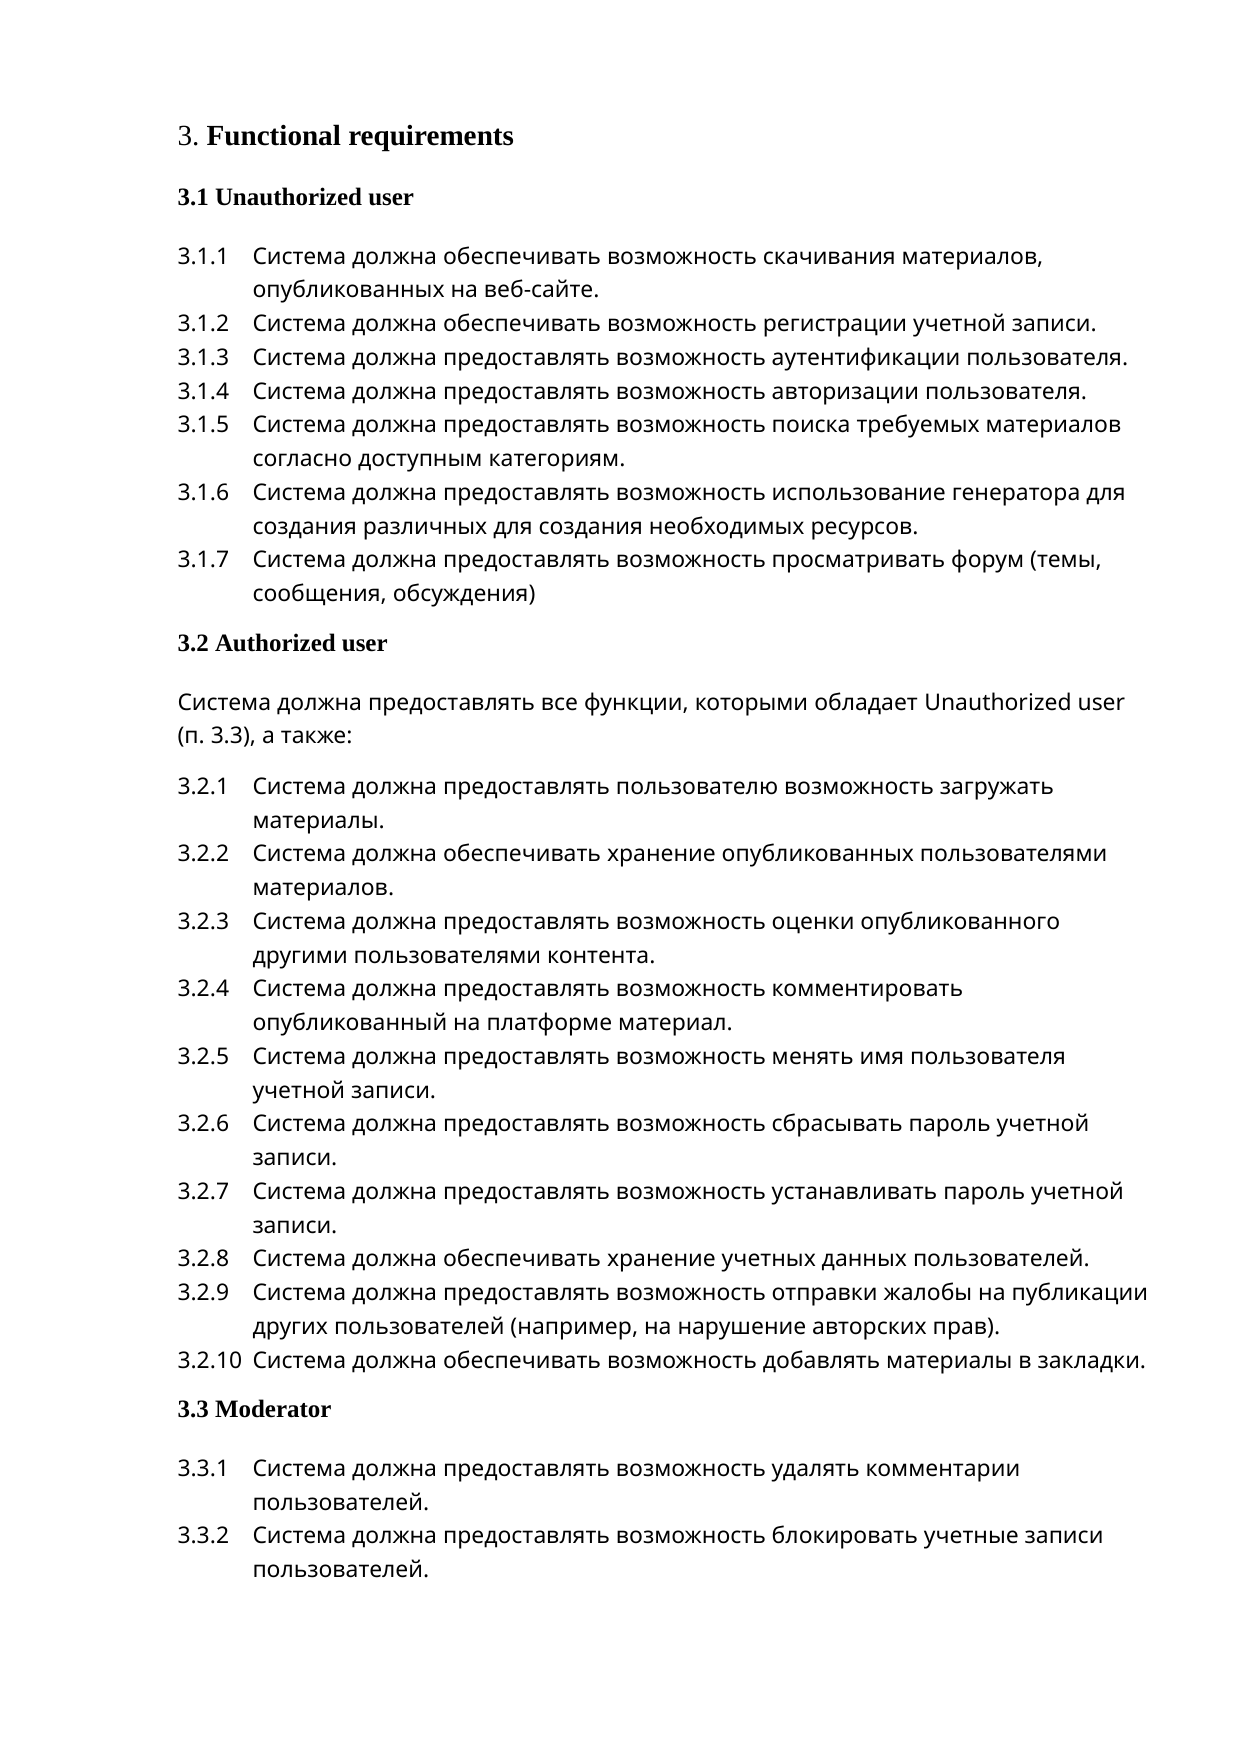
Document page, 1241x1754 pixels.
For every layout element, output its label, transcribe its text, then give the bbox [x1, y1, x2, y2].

list Система должна предоставлять возможность блокировать учетные записи пользователей. [177, 1519, 1152, 1584]
subtitle Authorized user [177, 628, 1152, 656]
list Система должна обеспечивать хранение учетных данных пользователей. [177, 1242, 1152, 1273]
list Система должна обеспечивать возможность скачивания материалов, опубликованных на веб-сайте. [177, 240, 1152, 305]
list Система должна предоставлять возможность оценки опубликованного другими пользователями контента. [177, 905, 1152, 970]
list Система должна предоставлять возможность сбрасывать пароль учетной записи. [177, 1107, 1152, 1172]
list Система должна обеспечивать возможность регистрации учетной записи. [177, 307, 1152, 338]
subtitle Moderator [177, 1394, 1152, 1423]
list Система должна предоставлять возможность устанавливать пароль учетной записи. [177, 1175, 1152, 1240]
subtitle 3. Functional requirements [177, 118, 1152, 152]
list Система должна предоставлять возможность удалять комментарии пользователей. [177, 1452, 1152, 1517]
list Система должна предоставлять возможность комментировать опубликованный на платформе материал. [177, 972, 1152, 1037]
list Система должна предоставлять пользователю возможность загружать материалы. [177, 770, 1152, 835]
list Система должна предоставлять возможность менять имя пользователя учетной записи. [177, 1040, 1152, 1105]
subtitle Unauthorized user [177, 182, 1152, 210]
list Система должна предоставлять возможность использование генератора для создания различных для создания необходимых ресурсов. [177, 476, 1152, 541]
list Система должна обеспечивать возможность добавлять материалы в закладки. [177, 1343, 1152, 1375]
list Система должна предоставлять возможность просматривать форум (темы, сообщения, обсуждения) [177, 543, 1152, 608]
list Система должна предоставлять возможность поиска требуемых материалов согласно доступным категориям. [177, 408, 1152, 473]
list Система должна предоставлять возможность отправки жалобы на публикации других пользователей (например, на нарушение авторских прав). [177, 1276, 1152, 1341]
text Система должна предоставлять все функции, которыми обладает Unauthorized user (п. 3.3), а также: [177, 686, 1152, 751]
list Система должна обеспечивать хранение опубликованных пользователями материалов. [177, 837, 1152, 902]
list Система должна предоставлять возможность аутентификации пользователя. [177, 341, 1152, 372]
list Система должна предоставлять возможность авторизации пользователя. [177, 375, 1152, 406]
